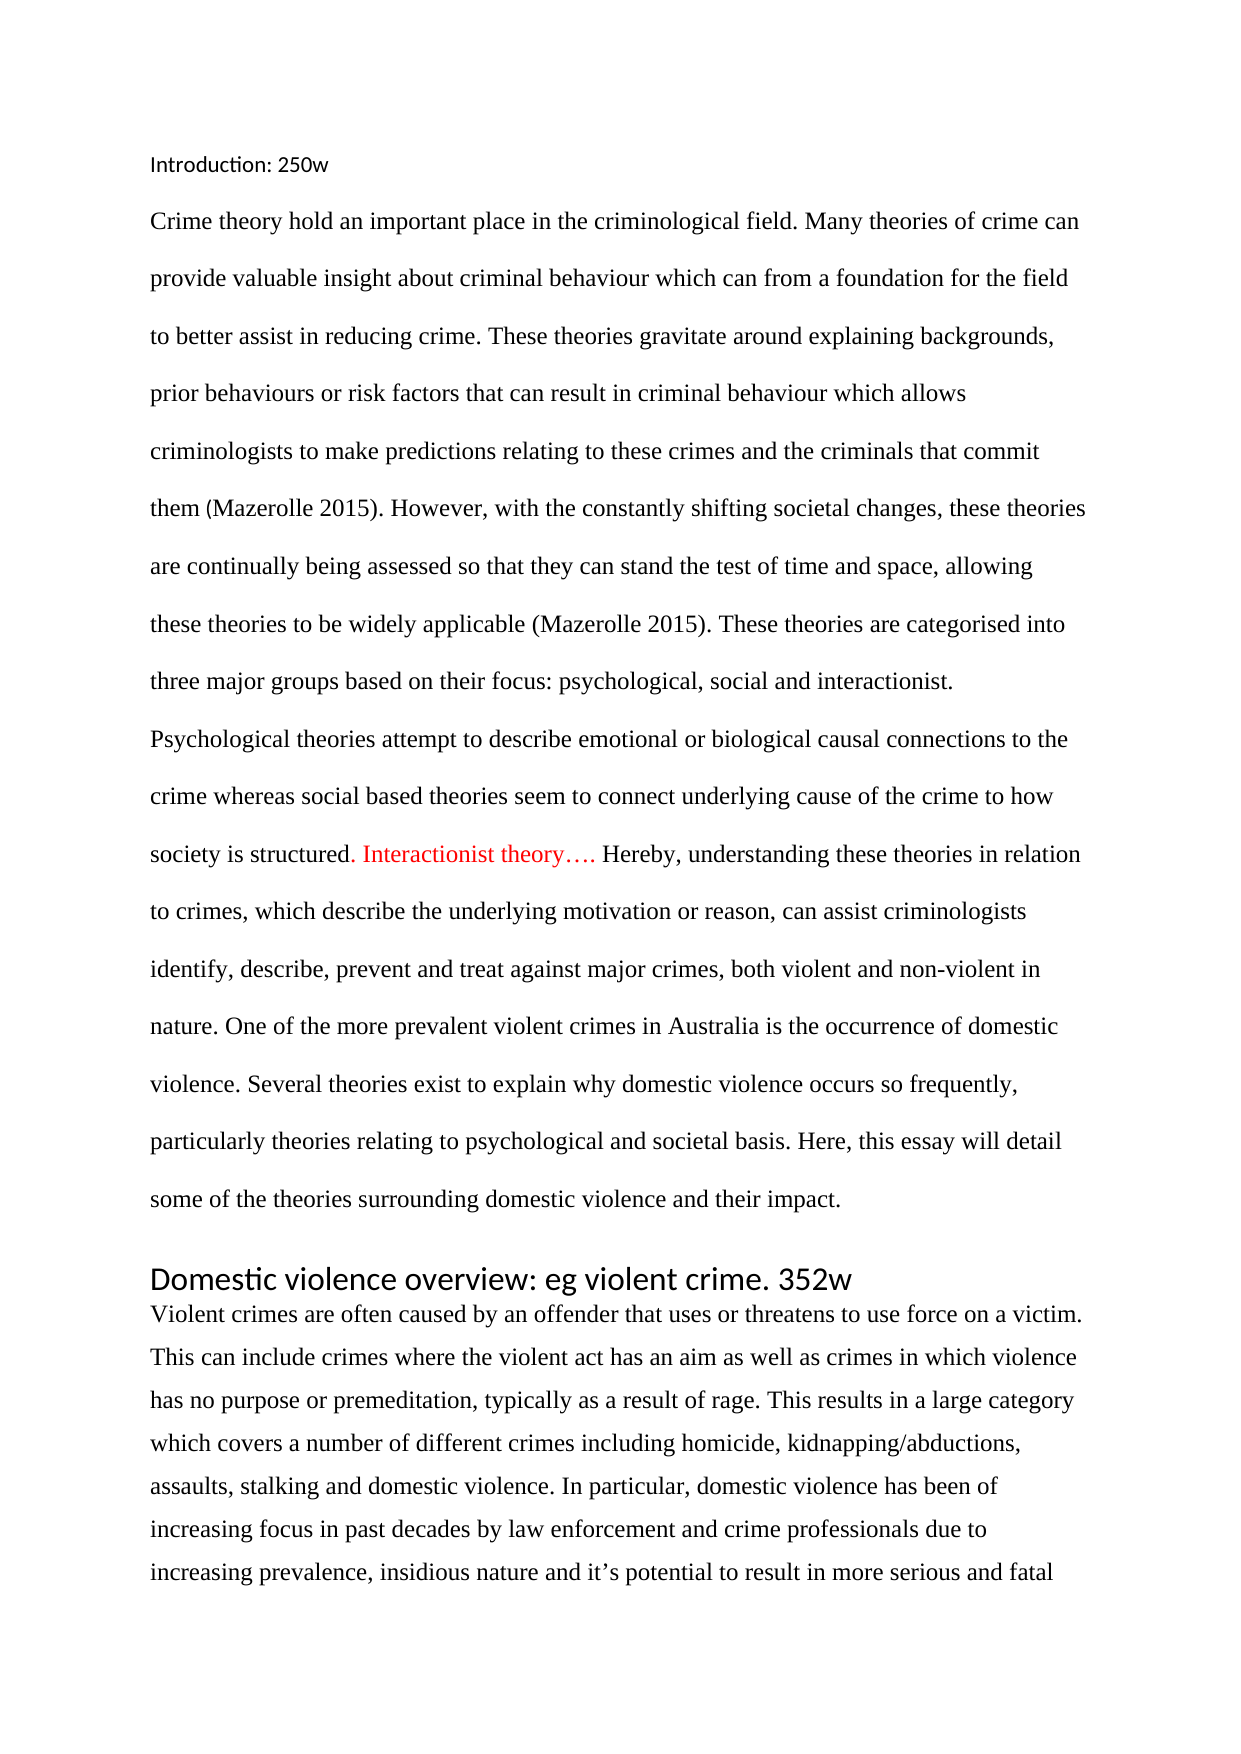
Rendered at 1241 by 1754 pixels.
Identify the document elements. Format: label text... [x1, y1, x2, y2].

text Domestic violence overview: eg violent crime. 352w [150, 1258, 1090, 1299]
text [150, 1299, 1090, 1586]
text Crime theory hold an important place in the criminological field. Many theories of crime can provide valuable insight about criminal behaviour which can from a foundation for the field to better assist in reducing crime. These theories gravitate around explaining backgrounds, prior behaviours or risk factors that can result in criminal behaviour which allows criminologists to make predictions relating to these crimes and the criminals that commit them (Mazerolle 2015). However, with the constantly shifting societal changes, these theories are continually being assessed so that they can stand the test of time and space, allowing these theories to be widely applicable (Mazerolle 2015). These theories are categorised into three major groups based on their focus: psychological, social and interactionist. Psychological theories attempt to describe emotional or biological causal connections to the crime whereas social based theories seem to connect underlying cause of the crime to how society is structured. Interactionist theory…. Hereby, understanding these theories in relation to crimes, which describe the underlying motivation or reason, can assist criminologists identify, describe, prevent and treat against major crimes, both violent and non-violent in nature. One of the more prevalent violent crimes in Australia is the occurrence of domestic violence. Several theories exist to explain why domestic violence occurs so frequently, particularly theories relating to psychological and societal basis. Here, this essay will detail some of the theories surrounding domestic violence and their impact. [150, 206, 1090, 1213]
text Introduction: 250w [150, 150, 1090, 178]
